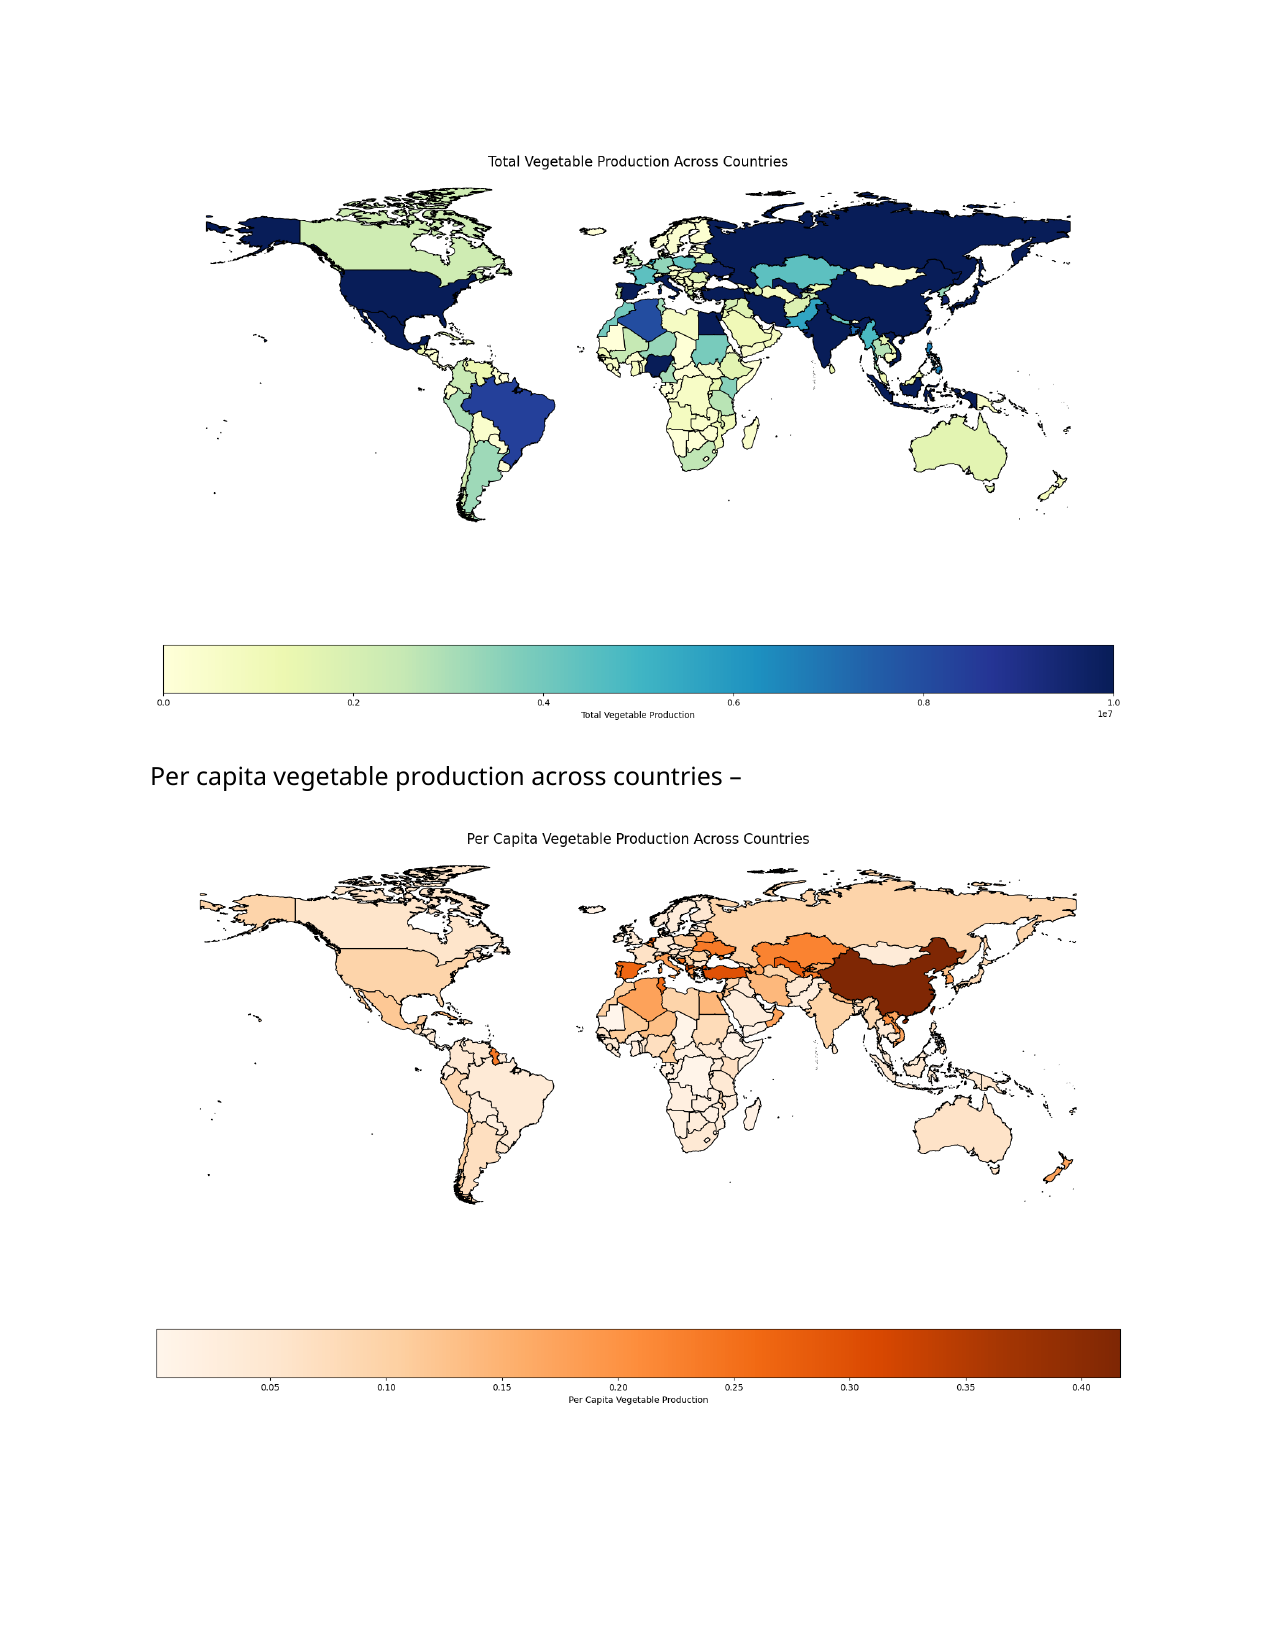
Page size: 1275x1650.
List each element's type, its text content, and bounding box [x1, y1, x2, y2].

picture [150, 826, 1125, 1410]
picture [150, 150, 1125, 725]
text Per capita vegetable production across countries – [150, 758, 1125, 793]
